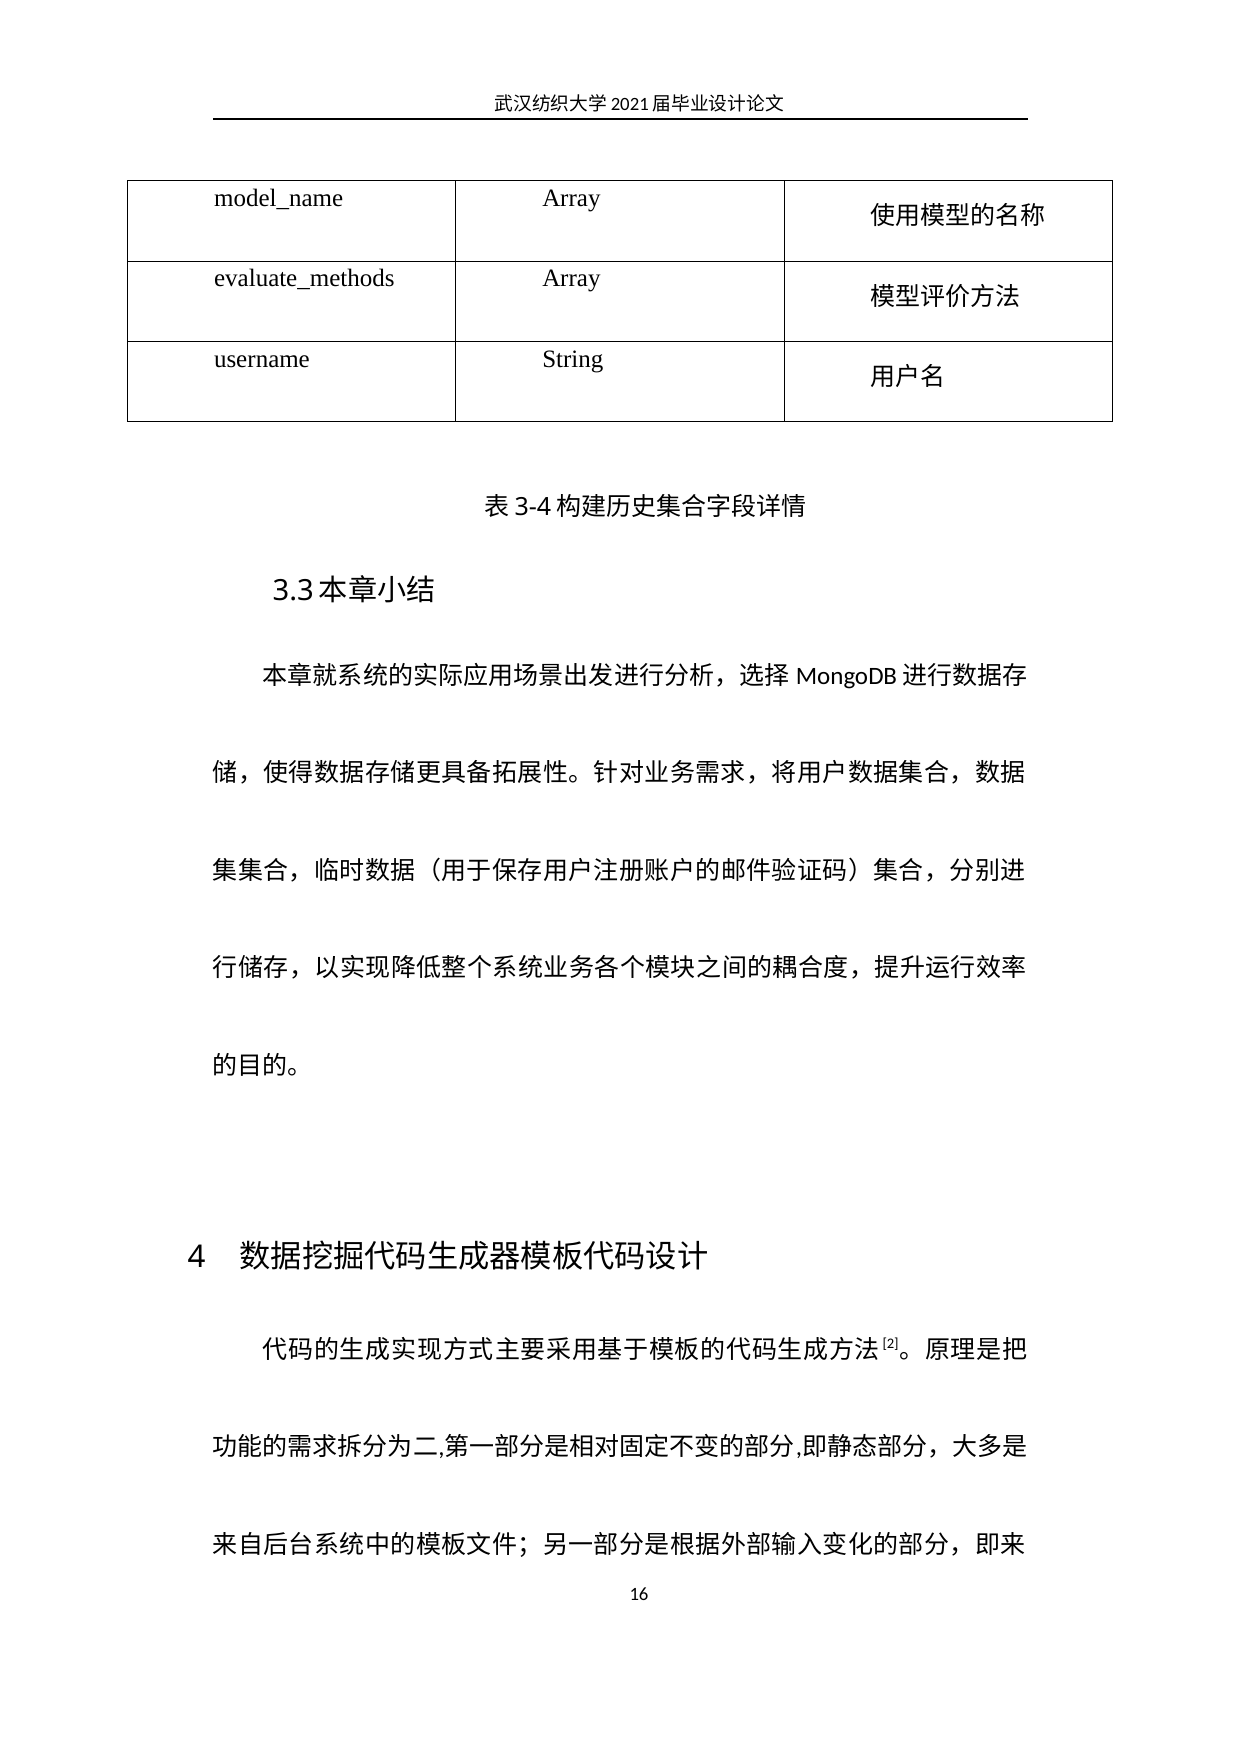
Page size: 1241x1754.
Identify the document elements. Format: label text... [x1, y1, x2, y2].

subtitle 本章小结 [272, 555, 1028, 620]
table_cell username [128, 342, 455, 421]
table_cell evaluate_methods [128, 262, 455, 341]
table_cell model_name [128, 181, 455, 261]
table_cell 模型评价方法 [785, 262, 1112, 341]
table_cell Array [456, 262, 784, 341]
table_cell Array [456, 181, 784, 261]
text 本章就系统的实际应用场景出发进行分析，选择MongoDB进行数据存储，使得数据存储更具备拓展性。针对业务需求，将用户数据集合，数据集集合，临时数据（用于保存用户注册账户的邮件验证码）集合，分别进行储存，以实现降低整个系统业务各个模块之间的耦合度，提升运行效率的目的。 [212, 641, 1028, 1096]
subtitle 数据挖掘代码生成器模板代码设计 [187, 1221, 1028, 1286]
table_cell String [456, 342, 784, 421]
table_cell 用户名 [785, 342, 1112, 421]
text 表3-4构建历史集合字段详情 [212, 472, 1028, 537]
table_cell 使用模型的名称 [785, 181, 1112, 261]
